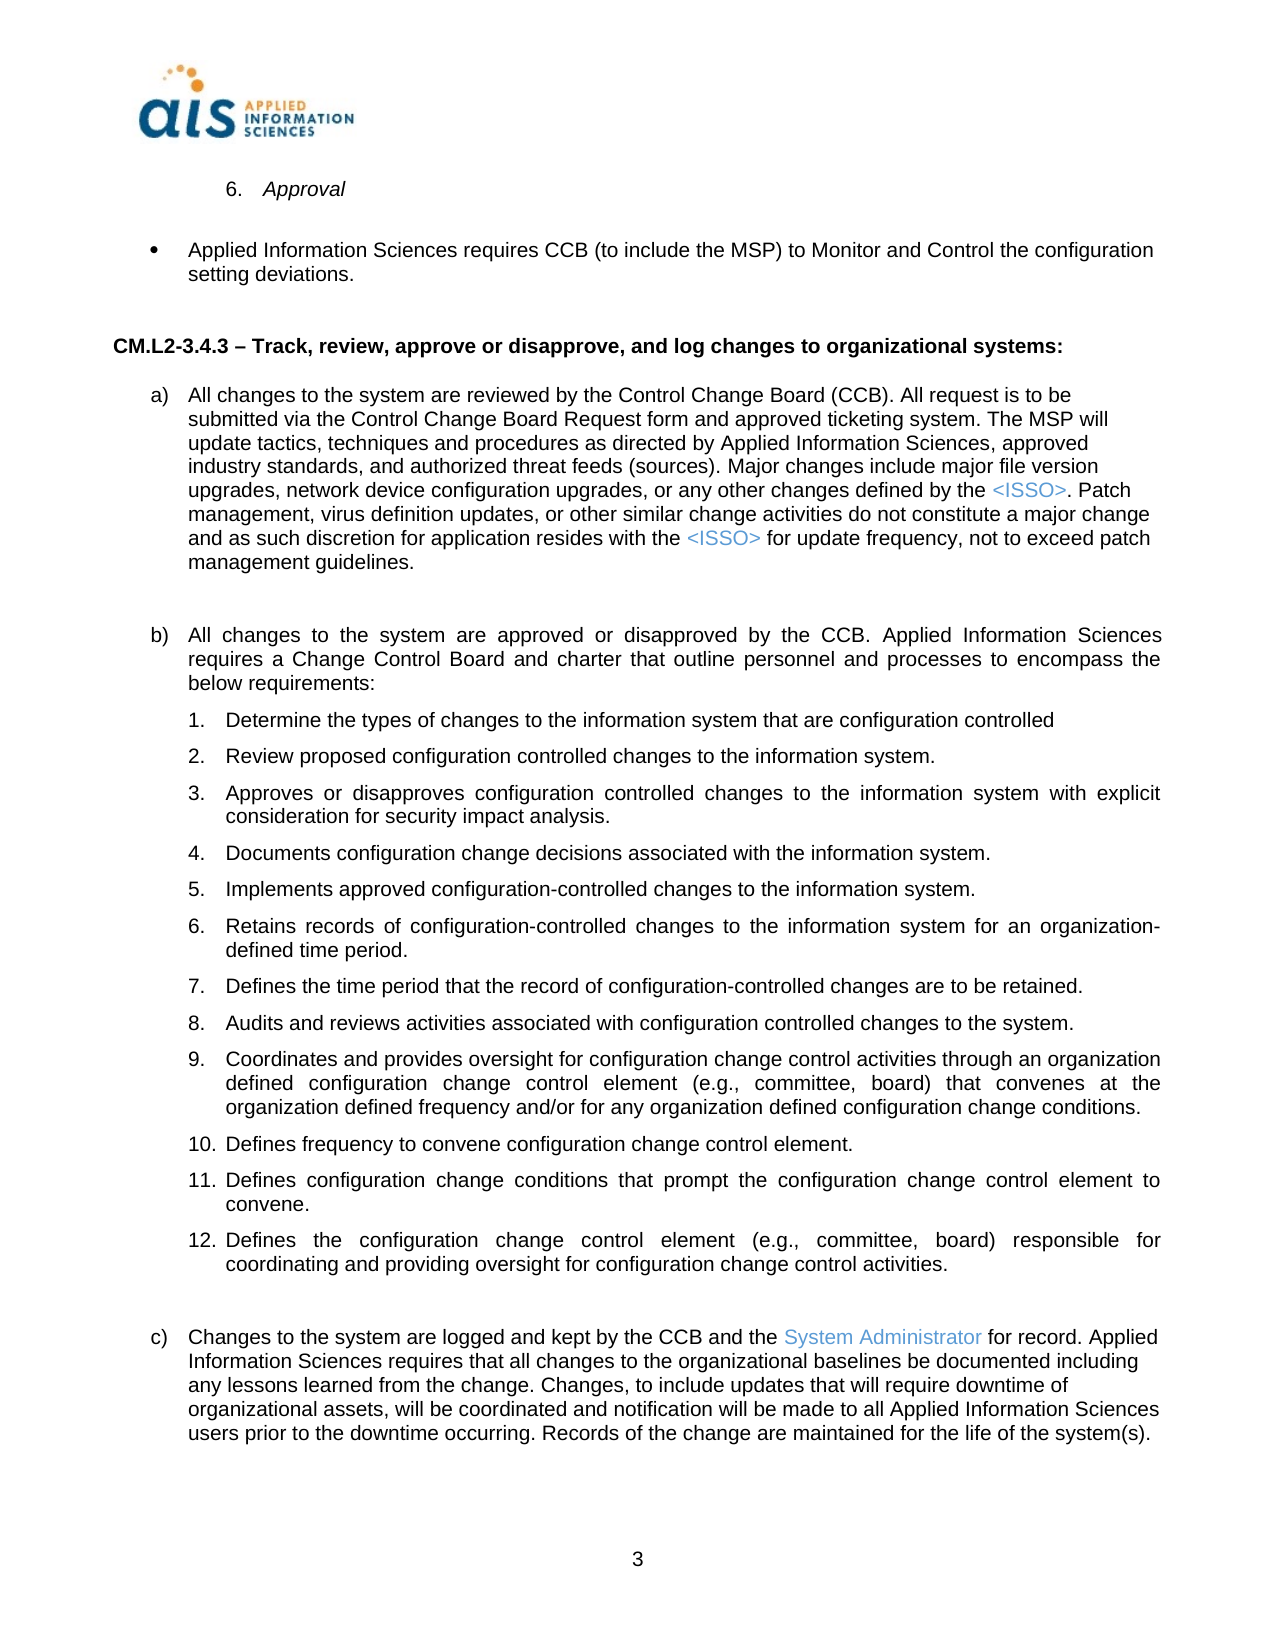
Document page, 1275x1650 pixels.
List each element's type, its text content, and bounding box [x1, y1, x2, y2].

list Documents configuration change decisions associated with the information system. [188, 841, 1162, 865]
list Defines the time period that the record of configuration-controlled changes are to be retained. [188, 974, 1162, 998]
list All changes to the system are reviewed by the Control Change Board (CCB). All request is to be submitted via the Control Change Board Request form and approved ticketing system. The MSP will update tactics, techniques and procedures as directed by Applied Information Sciences, approved industry standards, and authorized threat feeds (sources). Major changes include major file version upgrades, network device configuration upgrades, or any other changes defined by the <ISSO>. Patch management, virus definition updates, or other similar change activities do not constitute a major change and as such discretion for application resides with the <ISSO> for update frequency, not to exceed patch management guidelines. [150, 382, 1162, 574]
text CM.L2-3.4.3 – Track, review, approve or disapprove, and log changes to organizational systems: [113, 333, 1162, 357]
list Review proposed configuration controlled changes to the information system. [188, 744, 1162, 768]
list Approves or disapproves configuration controlled changes to the information system with explicit consideration for security impact analysis. [188, 780, 1162, 828]
list Applied Information Sciences requires CCB (to include the MSP) to Monitor and Control the configuration setting deviations. [150, 238, 1162, 286]
list Approval [225, 177, 1162, 201]
picture [131, 60, 357, 144]
list Determine the types of changes to the information system that are configuration controlled [188, 707, 1162, 731]
list All changes to the system are approved or disapproved by the CCB. Applied Information Sciences requires a Change Control Board and charter that outline personnel and processes to encompass the below requirements: [150, 623, 1162, 695]
list Audits and reviews activities associated with configuration controlled changes to the system. [188, 1011, 1162, 1034]
list Defines the configuration change control element (e.g., committee, board) responsible for coordinating and providing oversight for configuration change control activities. [188, 1228, 1162, 1276]
list Retains records of configuration-controlled changes to the information system for an organization-defined time period. [188, 914, 1162, 962]
list Defines frequency to convene configuration change control element. [188, 1131, 1162, 1155]
list Changes to the system are logged and kept by the CCB and the System Administrator for record. Applied Information Sciences requires that all changes to the organizational baselines be documented including any lessons learned from the change. Changes, to include updates that will require downtime of organizational assets, will be coordinated and notification will be made to all Applied Information Sciences users prior to the downtime occurring. Records of the change are maintained for the life of the system(s). [150, 1325, 1162, 1445]
list Defines configuration change conditions that prompt the configuration change control element to convene. [188, 1168, 1162, 1216]
list Coordinates and provides oversight for configuration change control activities through an organization defined configuration change control element (e.g., committee, board) that convenes at the organization defined frequency and/or for any organization defined configuration change conditions. [188, 1047, 1162, 1119]
list Implements approved configuration-controlled changes to the information system. [188, 877, 1162, 901]
